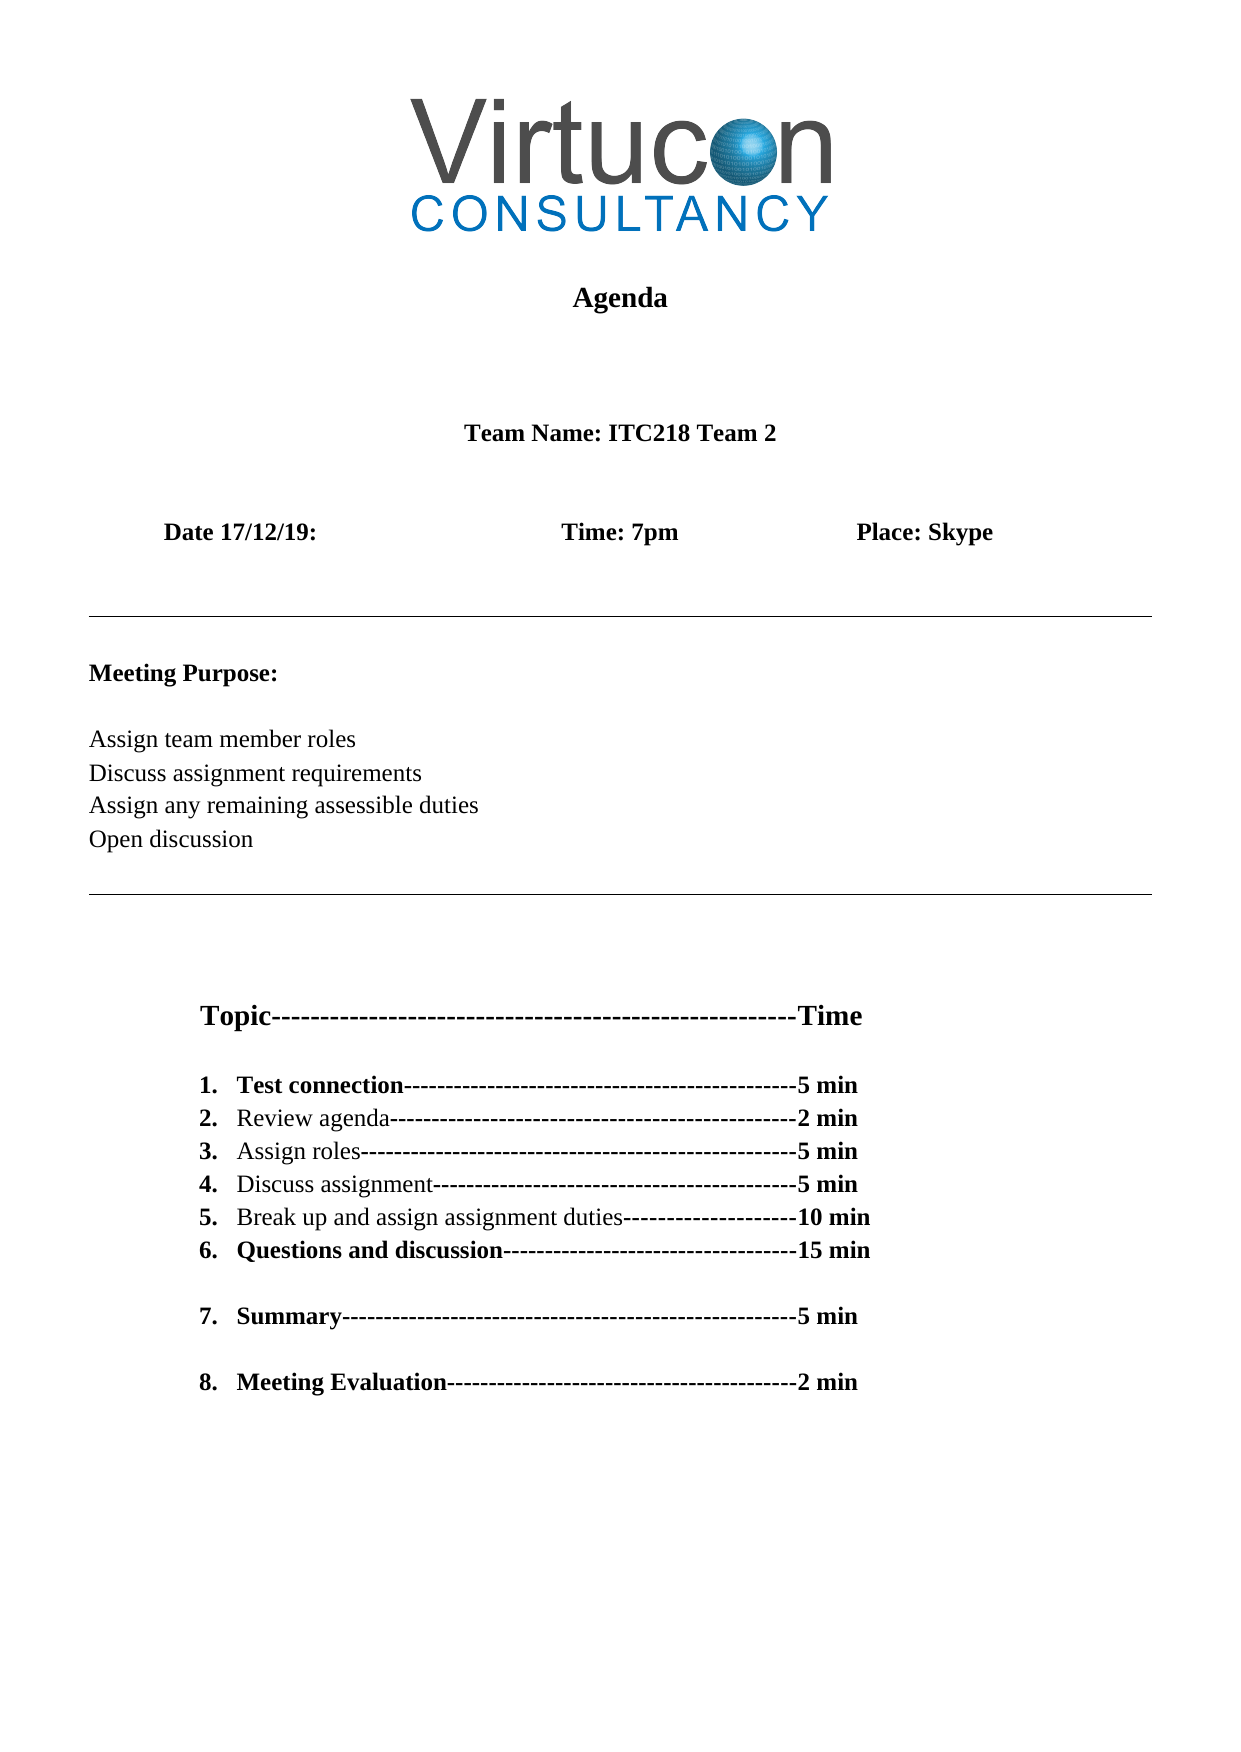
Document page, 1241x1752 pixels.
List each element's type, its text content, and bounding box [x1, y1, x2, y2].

text Assign team member roles [89, 715, 1152, 748]
text Open discussion [89, 814, 1152, 852]
text Assign any remaining assessible duties [89, 781, 1152, 814]
list Summary 5 min [199, 1301, 1152, 1329]
text Agenda [89, 280, 1152, 314]
picture [405, 88, 836, 238]
text Topic Time [162, 998, 1152, 1032]
text Team Name: ITC218 Team 2 [89, 418, 1152, 447]
list Test connection 5 min [199, 1070, 1152, 1098]
list Assign roles 5 min [199, 1136, 1152, 1164]
text Date 17/12/19: Time: 7pm Place: Skype [89, 517, 1152, 546]
list Questions and discussion 15 min [199, 1235, 1152, 1263]
list Discuss assignment 5 min [199, 1169, 1152, 1197]
text Discuss assignment requirements [89, 748, 1152, 781]
list Meeting Evaluation 2 min [199, 1367, 1152, 1396]
text Meeting Purpose: [89, 649, 1152, 687]
list Review agenda 2 min [199, 1103, 1152, 1131]
list Break up and assign assignment duties 10 min [199, 1202, 1152, 1231]
